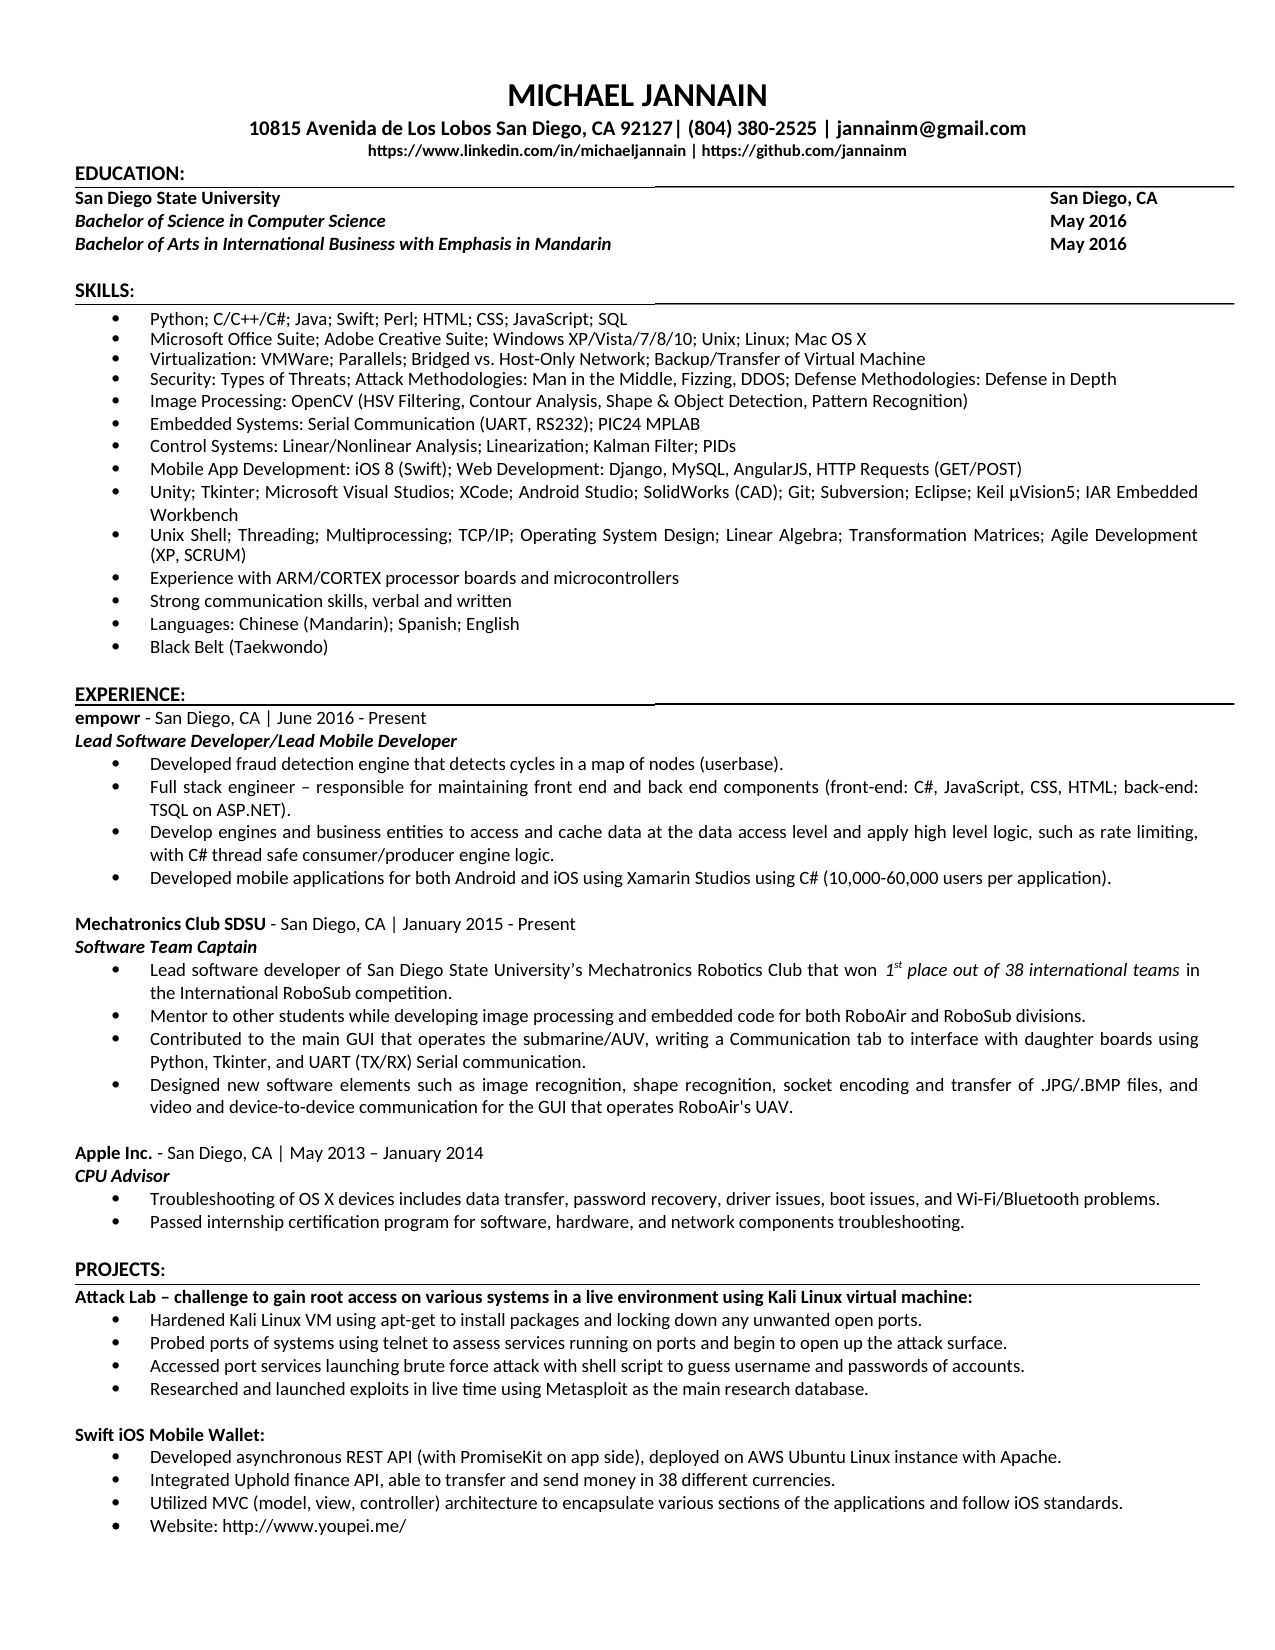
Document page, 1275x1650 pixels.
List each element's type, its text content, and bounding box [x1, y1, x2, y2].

text Apple Inc. - San Diego, CA | May 2013 – January 2014 [75, 1142, 1200, 1164]
text PROJECTS: [75, 1256, 1200, 1284]
list Website: http://www.youpei.me/ [112, 1514, 1200, 1537]
list Hardened Kali Linux VM using apt-get to install packages and locking down any unwanted open ports. [112, 1308, 1200, 1331]
list Mobile App Development: iOS 8 (Swift); Web Development: Django, MySQL, AngularJS, HTTP Requests (GET/POST) [112, 457, 1200, 480]
text Lead Software Developer/Lead Mobile Developer [75, 729, 1200, 752]
list Probed ports of systems using telnet to assess services running on ports and begin to open up the attack surface. [112, 1331, 1200, 1354]
text Bachelor of Science in Computer Science May 2016 [75, 209, 1200, 232]
list Accessed port services launching brute force attack with shell script to guess username and passwords of accounts. [112, 1354, 1200, 1377]
picture [75, 301, 1235, 305]
list Contributed to the main GUI that operates the submarine/AUV, writing a Communication tab to interface with daughter boards using Python, Tkinter, and UART (TX/RX) Serial communication. [112, 1027, 1200, 1073]
list Develop engines and business entities to access and cache data at the data access level and apply high level logic, such as rate limiting, with C# thread safe consumer/producer engine logic. [112, 821, 1200, 867]
text Attack Lab – challenge to gain root access on various systems in a live environment using Kali Linux virtual machine: [75, 1285, 1200, 1308]
list Troubleshooting of OS X devices includes data transfer, password recovery, driver issues, boot issues, and Wi-Fi/Bluetooth problems. [112, 1187, 1200, 1210]
list Integrated Uphold finance API, able to transfer and send money in 38 different currencies. [112, 1468, 1200, 1491]
list Black Belt (Taekwondo) [112, 635, 1200, 658]
list Image Processing: OpenCV (HSV Filtering, Contour Analysis, Shape & Object Detection, Pattern Recognition) [112, 389, 1200, 412]
list Developed fraud detection engine that detects cycles in a map of nodes (userbase). [112, 752, 1200, 775]
list Designed new software elements such as image recognition, shape recognition, socket encoding and transfer of .JPG/.BMP files, and video and device-to-device communication for the GUI that operates RoboAir's UAV. [112, 1073, 1200, 1119]
text Bachelor of Arts in International Business with Emphasis in Mandarin May 2016 [75, 232, 1200, 254]
picture [1200, 184, 1235, 188]
text SKILLS: [75, 277, 1200, 303]
text Software Team Captain [75, 935, 1200, 958]
list Mentor to other students while developing image processing and embedded code for both RoboAir and RoboSub divisions. [112, 1004, 1200, 1027]
text CPU Advisor [75, 1164, 1200, 1187]
text 10815 Avenida de Los Lobos San Diego, CA 92127| (804) 380-2525 | jannainm@gmail.com [75, 115, 1200, 140]
text Mechatronics Club SDSU - San Diego, CA | January 2015 - Present [75, 912, 1200, 935]
list Embedded Systems: Serial Communication (UART, RS232); PIC24 MPLAB [112, 412, 1200, 435]
list Developed mobile applications for both Android and iOS using Xamarin Studios using C# (10,000-60,000 users per application). [112, 867, 1200, 889]
list Unity; Tkinter; Microsoft Visual Studios; XCode; Android Studio; SolidWorks (CAD); Git; Subversion; Eclipse; Keil µVision5; IAR Embedded Workbench [112, 480, 1200, 526]
list Languages: Chinese (Mandarin); Spanish; English [112, 612, 1200, 635]
text EDUCATION: [75, 160, 1200, 186]
text empowr - San Diego, CA | June 2016 - Present [75, 706, 1200, 729]
list Virtualization: VMWare; Parallels; Bridged vs. Host-Only Network; Backup/Transfer of Virtual Machine [112, 349, 1200, 369]
text Swift iOS Mobile Wallet: [75, 1423, 1200, 1446]
list Unix Shell; Threading; Multiprocessing; TCP/IP; Operating System Design; Linear Algebra; Transformation Matrices; Agile Development (XP, SCRUM) [112, 526, 1200, 566]
list Microsoft Office Suite; Adobe Creative Suite; Windows XP/Vista/7/8/10; Unix; Linux; Mac OS X [112, 329, 1200, 349]
list Python; C/C++/C#; Java; Swift; Perl; HTML; CSS; JavaScript; SQL [112, 309, 1200, 329]
text MICHAEL JANNAIN [75, 74, 1200, 115]
text San Diego State University San Diego, CA [75, 186, 1200, 209]
text EXPERIENCE: [75, 681, 1200, 706]
list Control Systems: Linear/Nonlinear Analysis; Linearization; Kalman Filter; PIDs [112, 435, 1200, 457]
picture [1200, 702, 1235, 706]
text https://www.linkedin.com/in/michaeljannain | https://github.com/jannainm [75, 140, 1200, 160]
list Security: Types of Threats; Attack Methodologies: Man in the Middle, Fizzing, DDOS; Defense Methodologies: Defense in Depth [112, 369, 1200, 389]
list Researched and launched exploits in live time using Metasploit as the main research database. [112, 1377, 1200, 1400]
list Utilized MVC (model, view, controller) architecture to encapsulate various sections of the applications and follow iOS standards. [112, 1491, 1200, 1514]
list Strong communication skills, verbal and written [112, 589, 1200, 612]
list Developed asynchronous REST API (with PromiseKit on app side), deployed on AWS Ubuntu Linux instance with Apache. [112, 1446, 1200, 1468]
list Experience with ARM/CORTEX processor boards and microcontrollers [112, 566, 1200, 589]
list Full stack engineer – responsible for maintaining front end and back end components (front-end: C#, JavaScript, CSS, HTML; back-end: TSQL on ASP.NET). [112, 775, 1200, 821]
list Passed internship certification program for software, hardware, and network components troubleshooting. [112, 1210, 1200, 1233]
list Lead software developer of San Diego State University’s Mechatronics Robotics Club that won 1st place out of 38 international teams in the International RoboSub competition. [112, 958, 1200, 1004]
